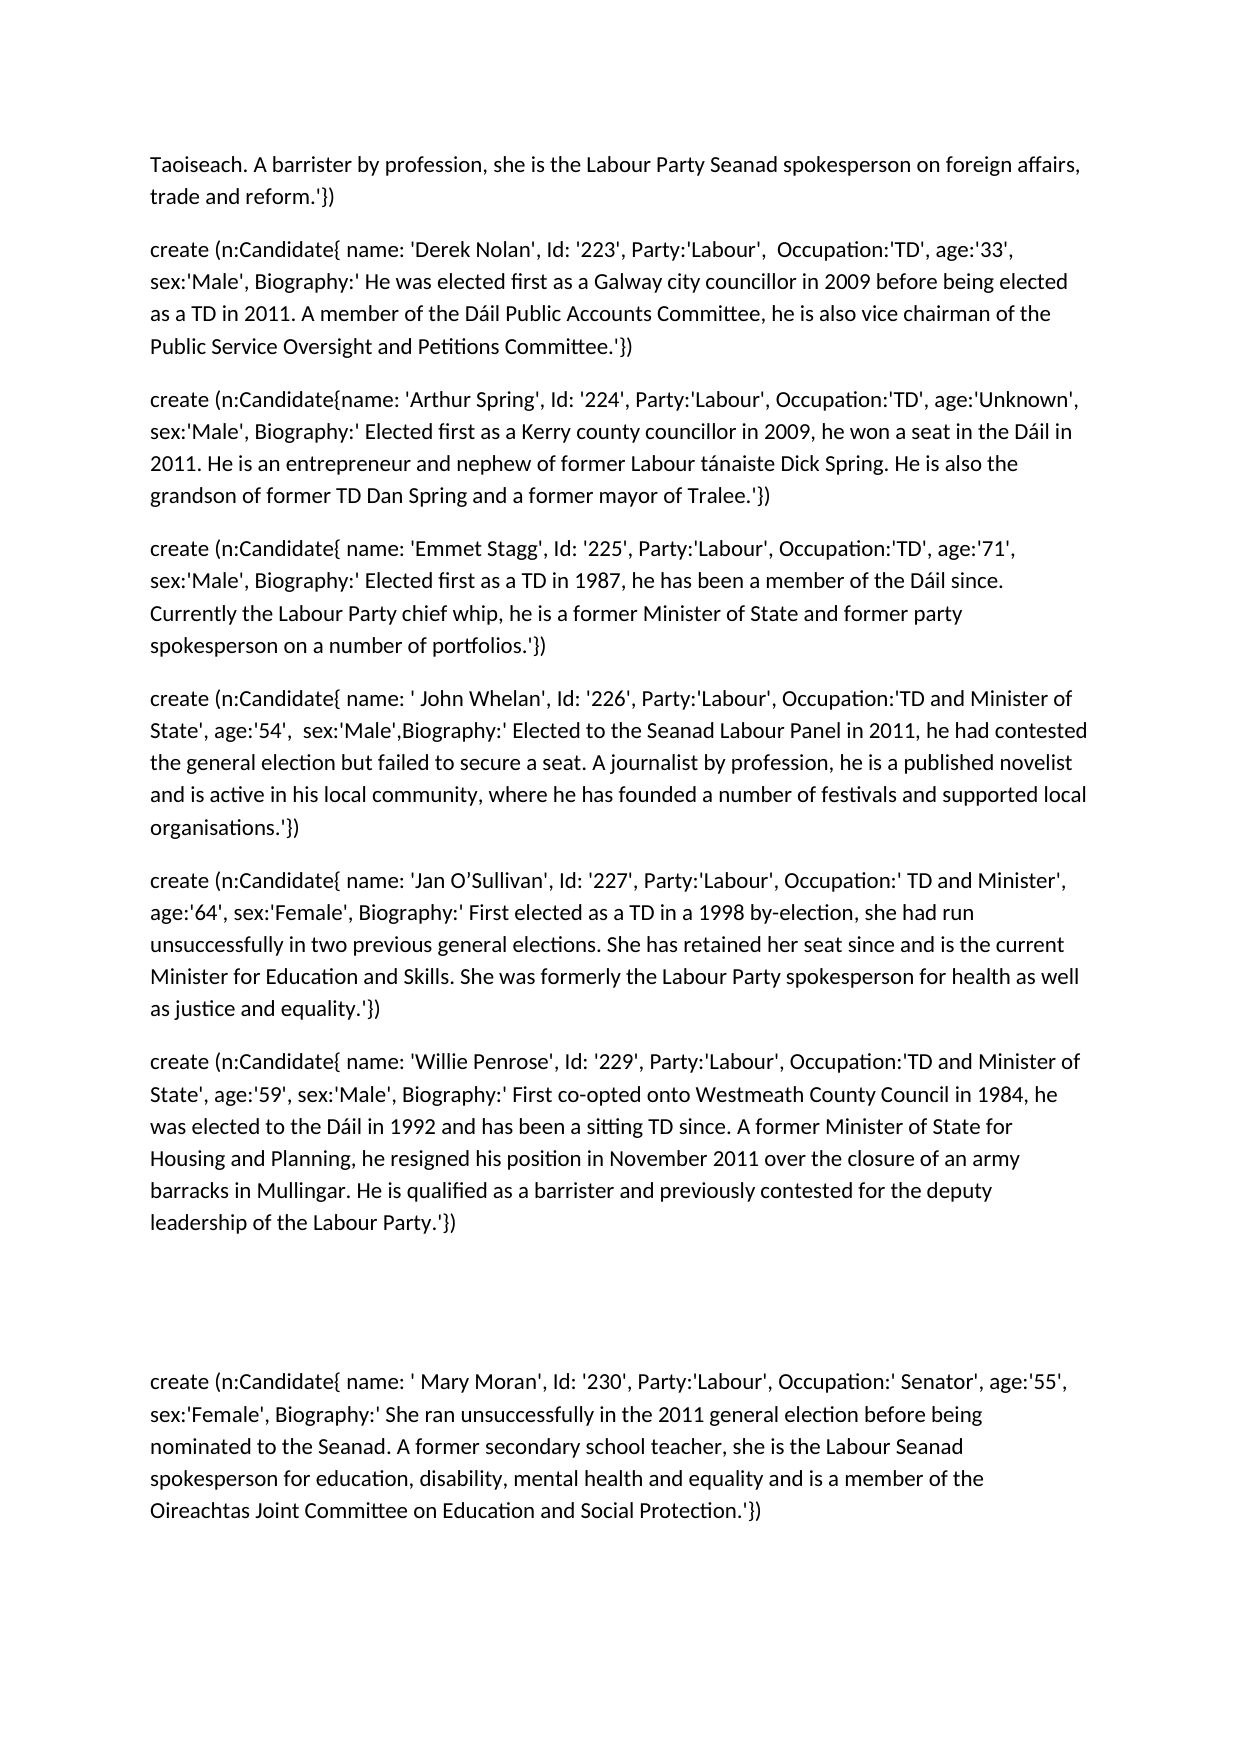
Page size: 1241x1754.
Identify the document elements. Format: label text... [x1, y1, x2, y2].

text create (n:Candidate{name: 'Arthur Spring', Id: '224', Party:'Labour', Occupation:'TD', age:'Unknown', sex:'Male', Biography:' Elected first as a Kerry county councillor in 2009, he won a seat in the Dáil in 2011. He is an entrepreneur and nephew of former Labour tánaiste Dick Spring. He is also the grandson of former TD Dan Spring and a former mayor of Tralee.'}) [150, 385, 1090, 509]
text create (n:Candidate{ name: 'Derek Nolan', Id: '223', Party:'Labour', Occupation:'TD', age:'33', sex:'Male', Biography:' He was elected first as a Galway city councillor in 2009 before being elected as a TD in 2011. A member of the Dáil Public Accounts Committee, he is also vice chairman of the Public Service Oversight and Petitions Committee.'}) [150, 235, 1090, 360]
text create (n:Candidate{ name: ' John Whelan', Id: '226', Party:'Labour', Occupation:'TD and Minister of State', age:'54', sex:'Male',Biography:' Elected to the Seanad Labour Panel in 2011, he had contested the general election but failed to secure a seat. A journalist by profession, he is a published novelist and is active in his local community, where he has founded a number of festivals and supported local organisations.'}) [150, 684, 1090, 841]
text create (n:Candidate{ name: 'Willie Penrose', Id: '229', Party:'Labour', Occupation:'TD and Minister of State', age:'59', sex:'Male', Biography:' First co-opted onto Westmeath County Council in 1984, he was elected to the Dáil in 1992 and has been a sitting TD since. A former Minister of State for Housing and Planning, he resigned his position in November 2011 over the closure of an army barracks in Mullingar. He is qualified as a barrister and previously contested for the deputy leadership of the Labour Party.'}) [150, 1047, 1090, 1236]
text create (n:Candidate{ name: 'Emmet Stagg', Id: '225', Party:'Labour', Occupation:'TD', age:'71', sex:'Male', Biography:' Elected first as a TD in 1987, he has been a member of the Dáil since. Currently the Labour Party chief whip, he is a former Minister of State and former party spokesperson on a number of portfolios.'}) [150, 534, 1090, 659]
text create (n:Candidate{ name: 'Jan O’Sullivan', Id: '227', Party:'Labour', Occupation:' TD and Minister', age:'64', sex:'Female', Biography:' First elected as a TD in a 1998 by-election, she had run unsuccessfully in two previous general elections. She has retained her seat since and is the current Minister for Education and Skills. She was formerly the Labour Party spokesperson for health as well as justice and equality.'}) [150, 866, 1090, 1022]
